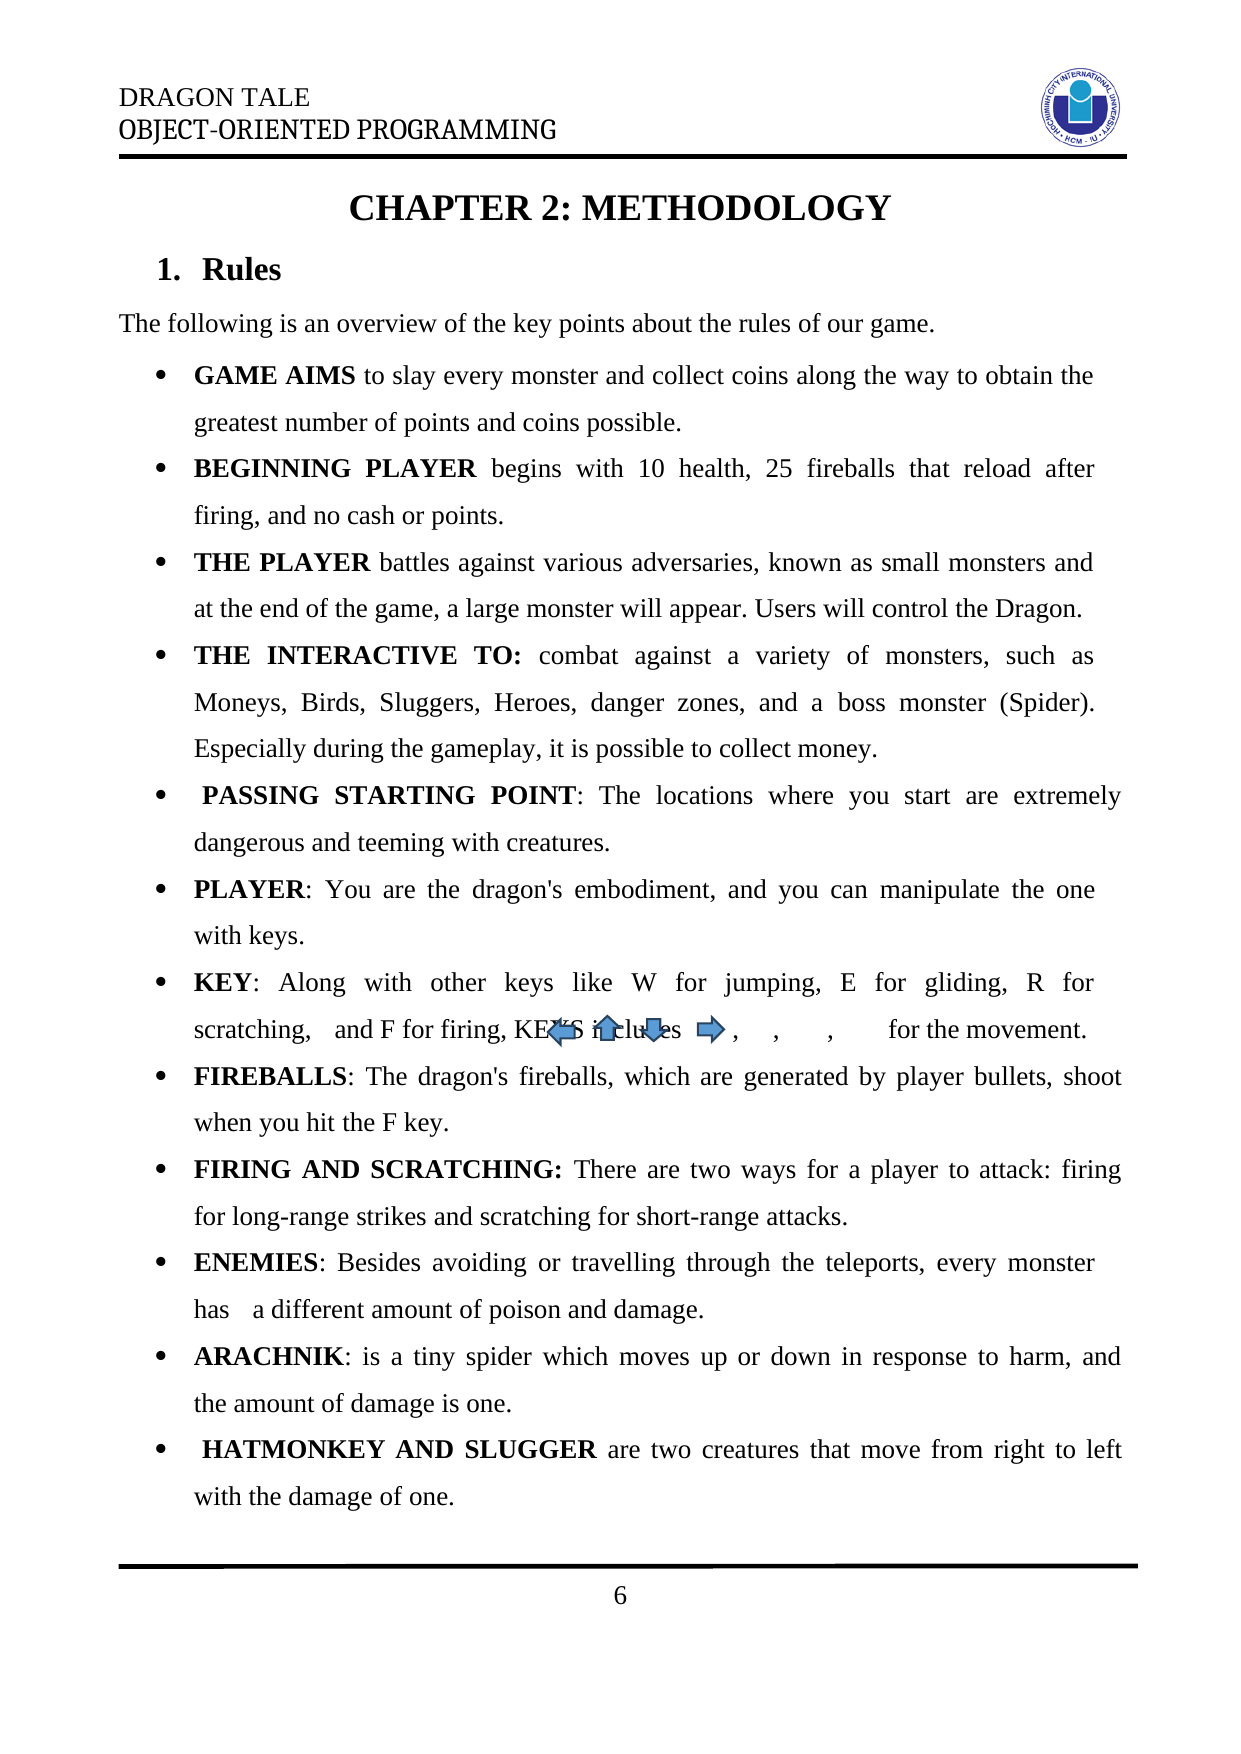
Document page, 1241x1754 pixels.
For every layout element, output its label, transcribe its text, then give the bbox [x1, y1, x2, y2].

list KEY: Along with other keys like W for jumping, E for gliding, R for scratching, and F for firing, KEYS includes , , , for the movement. [156, 966, 1094, 1044]
list GAME AIMS to slay every monster and collect coins along the way to obtain the greatest number of points and coins possible. [156, 359, 1095, 437]
list ENEMIES: Besides avoiding or travelling through the teleports, every monster has a different amount of poison and damage. [156, 1246, 1095, 1324]
subtitle Rules [156, 250, 1122, 288]
list FIRING AND SCRATCHING: There are two ways for a player to attack: firing for long-range strikes and scratching for short-range attacks. [156, 1153, 1122, 1231]
list PASSING STARTING POINT: The locations where you start are extremely dangerous and teeming with creatures. [156, 779, 1122, 857]
list THE INTERACTIVE TO: combat against a variety of monsters, such as Moneys, Birds, Sluggers, Heroes, danger zones, and a boss monster (Spider). Especially during the gameplay, it is possible to collect money. [156, 639, 1095, 764]
list HATMONKEY AND SLUGGER are two creatures that move from right to left with the damage of one. [156, 1433, 1122, 1511]
text The following is an overview of the key points about the rules of our game. [118, 307, 1122, 338]
subtitle CHAPTER 2: METHODOLOGY [118, 185, 1122, 228]
list ARACHNIK: is a tiny spider which moves up or down in response to harm, and the amount of damage is one. [156, 1340, 1122, 1418]
list THE PLAYER battles against various adversaries, known as small monsters and at the end of the game, a large monster will appear. Users will control the Dragon. [156, 546, 1095, 624]
list BEGINNING PLAYER begins with 10 health, 25 fireballs that reload after firing, and no cash or points. [156, 452, 1095, 530]
picture [1038, 66, 1122, 149]
list PLAYER: You are the dragon's embodiment, and you can manipulate the one with keys. [156, 873, 1095, 951]
list FIREBALLS: The dragon's fireballs, which are generated by player bullets, shoot when you hit the F key. [156, 1059, 1122, 1137]
